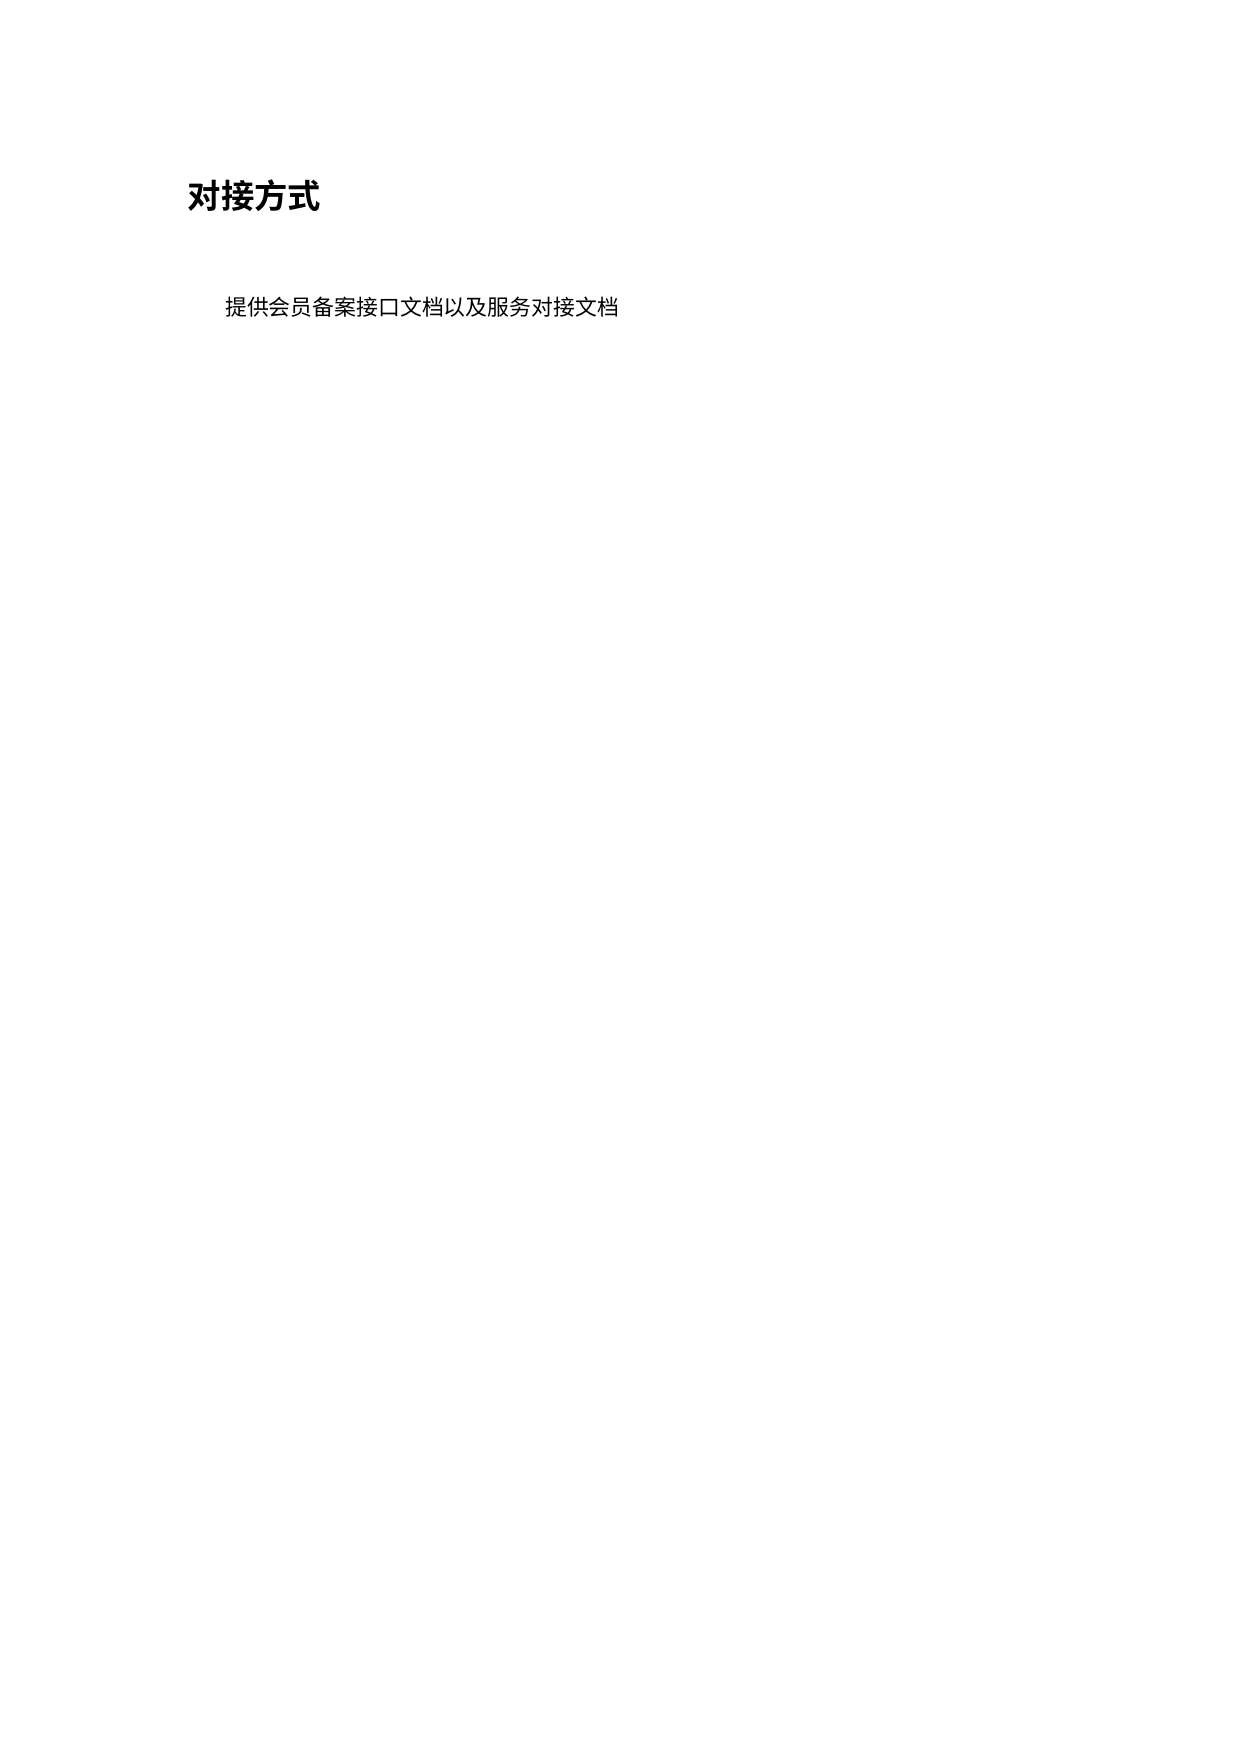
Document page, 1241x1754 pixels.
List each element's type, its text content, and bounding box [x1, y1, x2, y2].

subtitle 对接方式 [187, 162, 1053, 227]
list 提供会员备案接口文档以及服务对接文档 [225, 289, 1053, 322]
